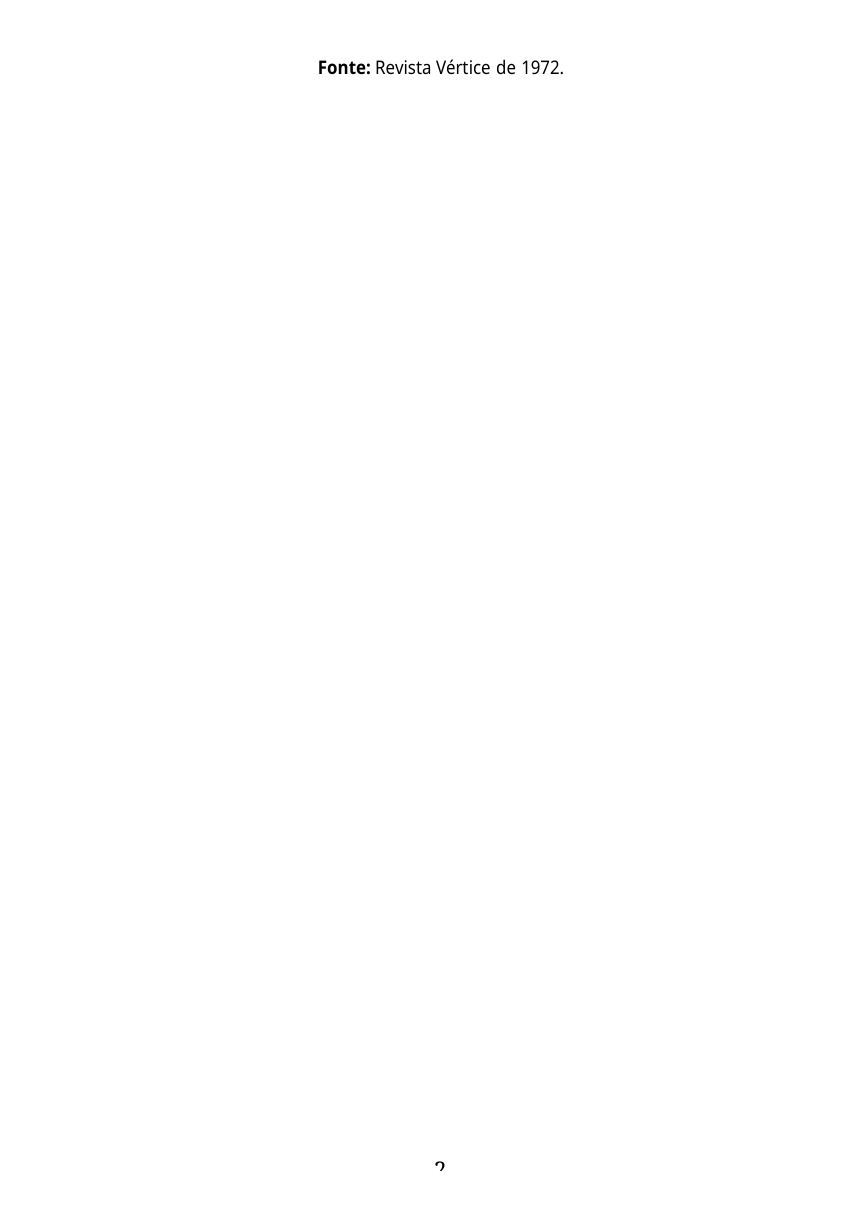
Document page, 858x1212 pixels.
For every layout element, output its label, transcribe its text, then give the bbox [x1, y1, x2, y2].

text Fonte: Revista Vértice de 1972. [119, 54, 763, 80]
